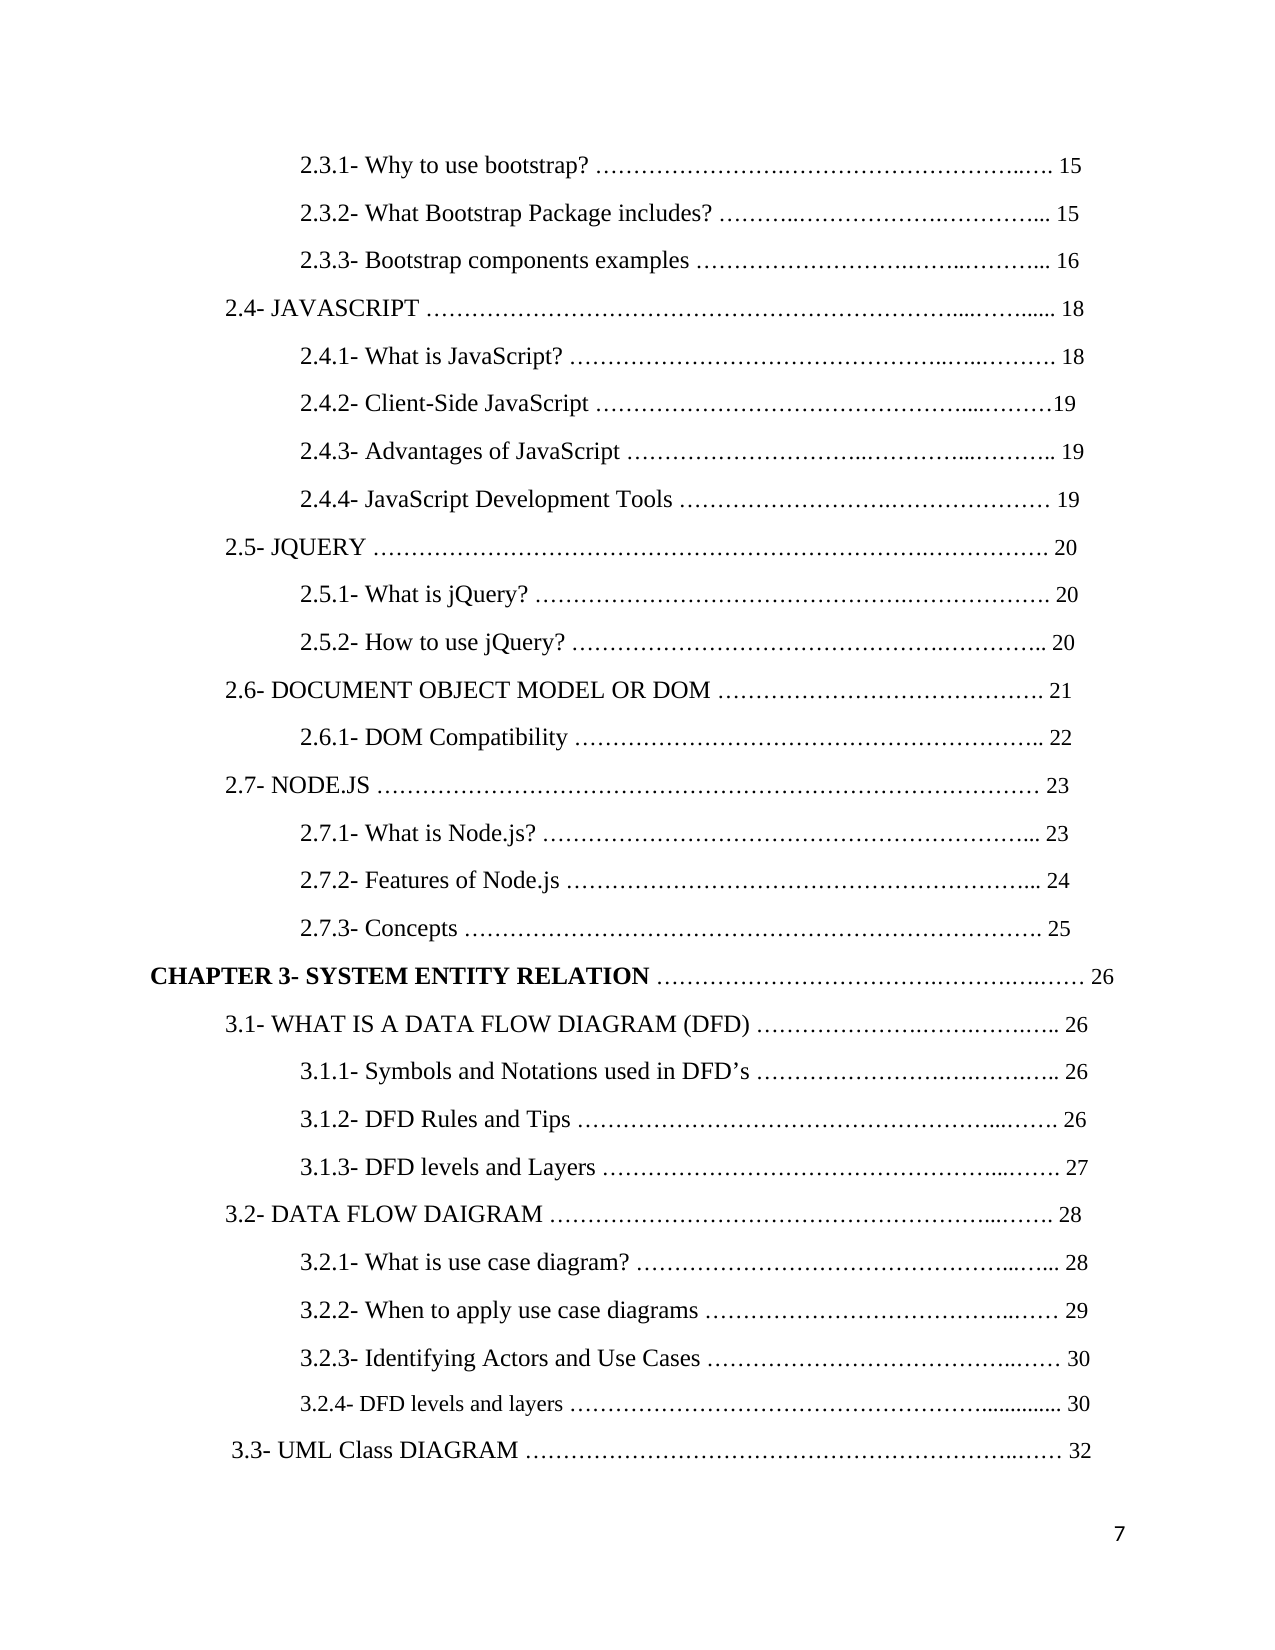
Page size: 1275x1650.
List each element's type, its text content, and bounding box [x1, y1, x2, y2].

text 2.4.2- Client-Side JavaScript …………………………………………....………19 [225, 388, 1125, 417]
text 2.4- JAVASCRIPT ……………………………………………………………....……...... 18 [225, 293, 1125, 322]
text 3.1.1- Symbols and Notations used in DFD’s …………………….….…….….. 26 [225, 1056, 1125, 1085]
text 3.1.3- DFD levels and Layers ……………………………………………...……. 27 [225, 1152, 1125, 1181]
text 3.1.2- DFD Rules and Tips ………………………………………………...……. 26 [225, 1104, 1125, 1133]
text 2.6- DOCUMENT OBJECT MODEL OR DOM ……………………………………. 21 [150, 675, 1125, 703]
text 2.3.1- Why to use bootstrap? …………………….…………………………..…. 15 [225, 150, 1125, 179]
text 3.2- DATA FLOW DAIGRAM …………………………………………………...……. 28 [150, 1199, 1125, 1228]
text 2.7.3- Concepts …………………………………………………………………. 25 [225, 913, 1125, 942]
text 2.7.2- Features of Node.js ……………………………………………………... 24 [225, 866, 1125, 894]
text 2.3.2- What Bootstrap Package includes? ………..……………….…………... 15 [225, 198, 1125, 226]
text 2.5- JQUERY ……………………………………………………………….……………. 20 [150, 532, 1125, 560]
text 3.1- WHAT IS A DATA FLOW DIAGRAM (DFD) ………………….…….…….….. 26 [150, 1009, 1125, 1037]
text 3.2.2- When to apply use case diagrams …………………………………..…… 29 [225, 1295, 1125, 1324]
text 3.2.4- DFD levels and layers ……………………………………………….............. 30 [225, 1390, 1125, 1417]
text 2.5.1- What is jQuery? ………………………………………….………………. 20 [225, 579, 1125, 608]
text 2.3.3- Bootstrap components examples ……………………….……..………... 16 [225, 245, 1125, 274]
text 2.4.1- What is JavaScript? …………………………………………..…..………. 18 [225, 341, 1125, 369]
text 2.4.3- Advantages of JavaScript …………………………..…………...……….. 19 [225, 436, 1125, 465]
text 3.2.1- What is use case diagram? …………………………………………...…... 28 [225, 1247, 1125, 1276]
text 2.7.1- What is Node.js? ………………………………………………………... 23 [225, 818, 1125, 847]
text 3.2.3- Identifying Actors and Use Cases …………………………………..…… 30 [225, 1343, 1125, 1371]
text 3.3- UML Class DIAGRAM ………………………………………………………..…… 32 [150, 1436, 1125, 1464]
text CHAPTER 3- SYSTEM ENTITY RELATION ……………………………….……….….…… 26 [150, 961, 1125, 990]
text 2.5.2- How to use jQuery? ………………………………………….………….. 20 [225, 627, 1125, 656]
text 2.4.4- JavaScript Development Tools ……………………….………………… 19 [225, 484, 1125, 513]
text 2.7- NODE.JS …………………………………………………………………………… 23 [150, 770, 1125, 799]
text 2.6.1- DOM Compatibility …………………………………………………….. 22 [225, 722, 1125, 751]
